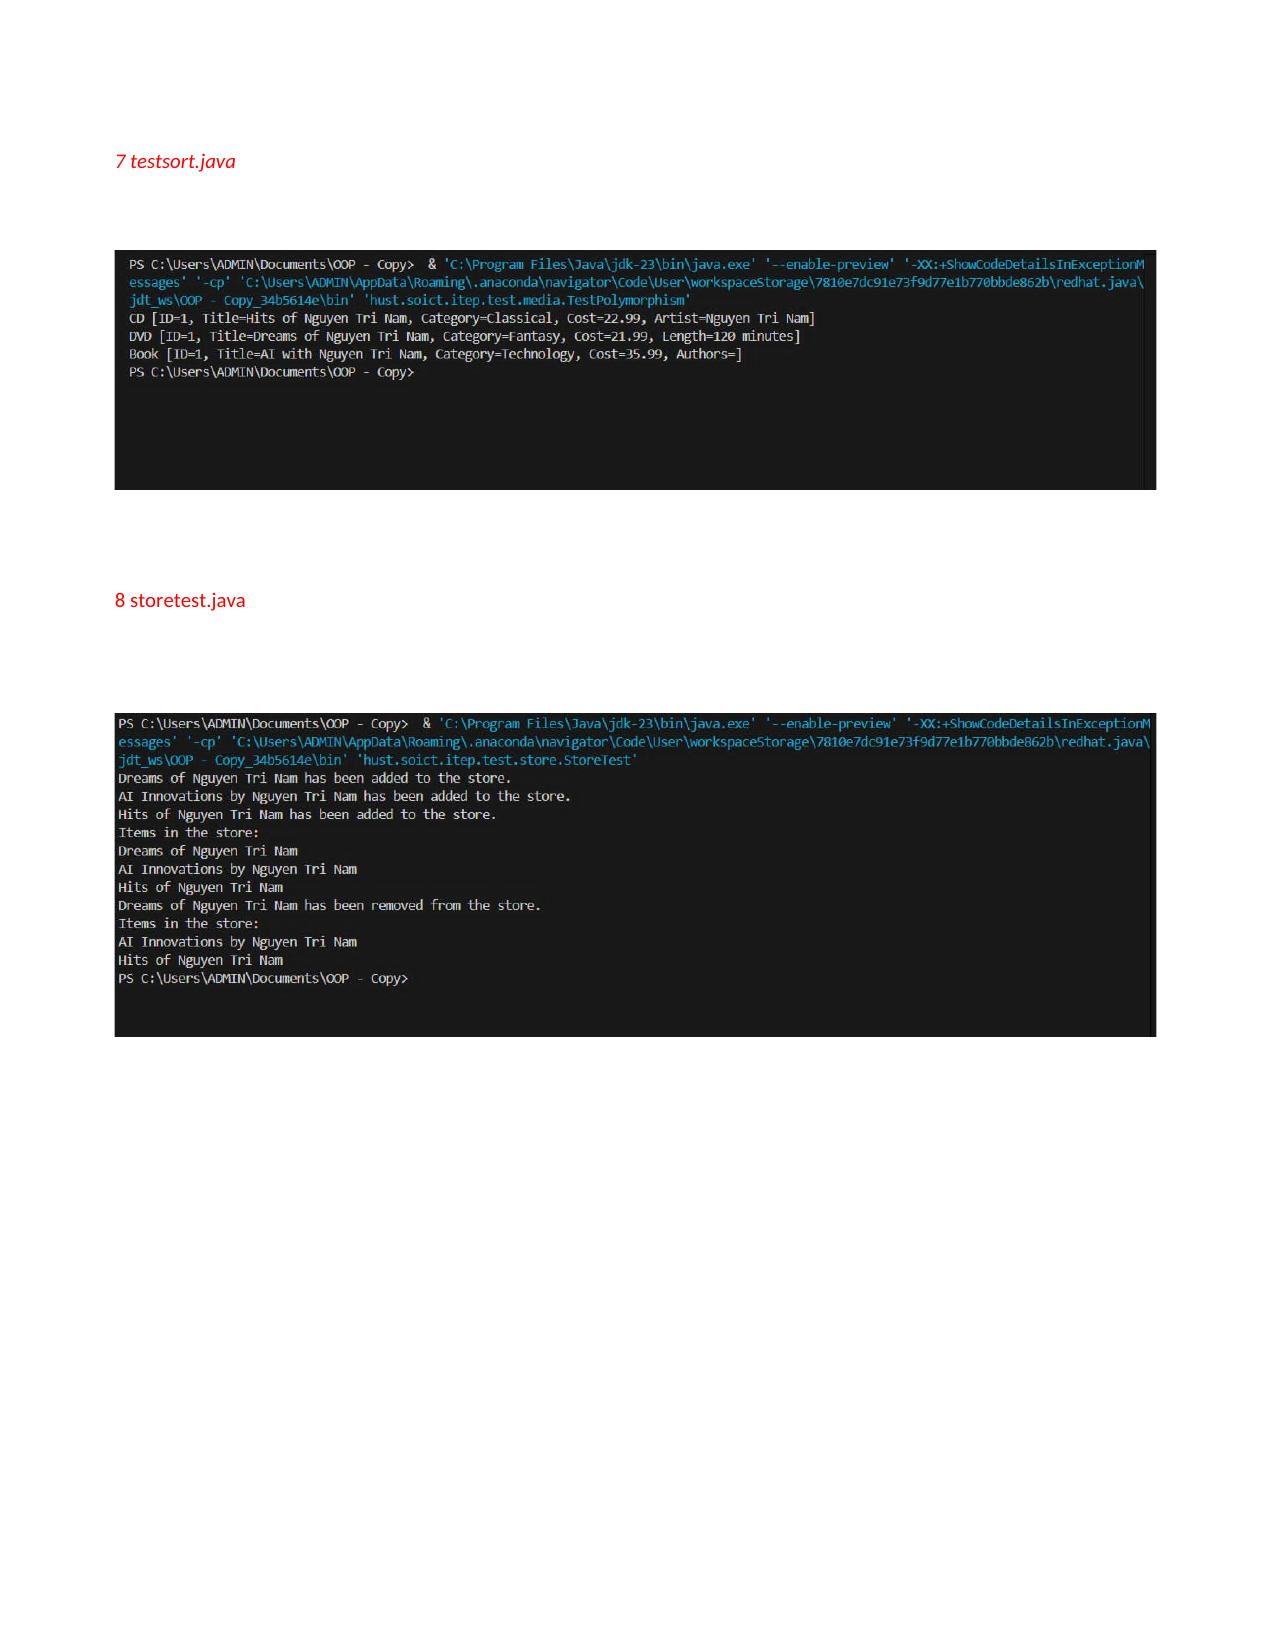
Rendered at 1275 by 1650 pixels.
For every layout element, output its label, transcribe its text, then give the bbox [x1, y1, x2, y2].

text 7 testsort.java [114, 148, 1156, 174]
picture [114, 713, 1157, 1037]
picture [114, 250, 1157, 490]
text 8 storetest.java [114, 587, 1156, 613]
